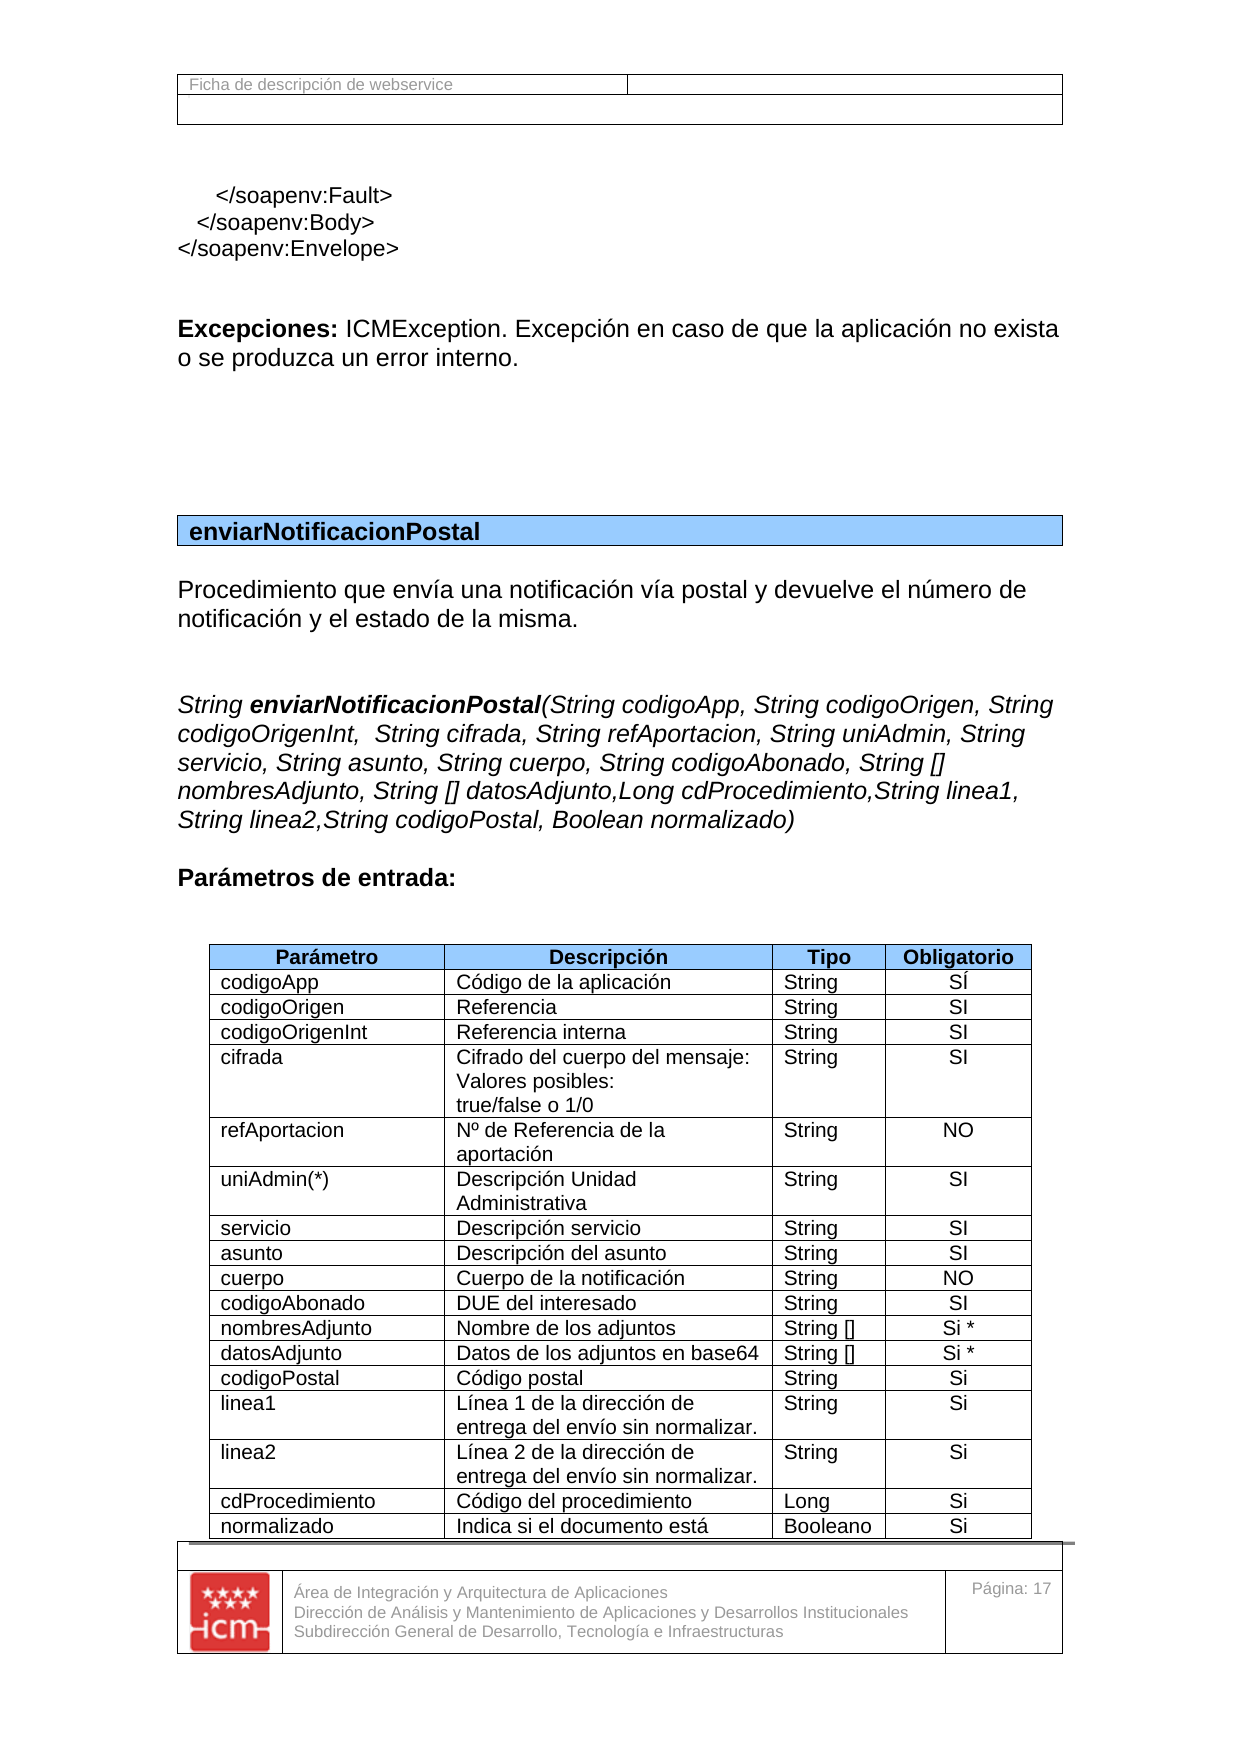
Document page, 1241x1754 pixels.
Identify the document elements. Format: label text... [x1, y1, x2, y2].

table_cell SI [886, 1291, 1031, 1315]
table_cell String [773, 995, 885, 1019]
table_cell Código postal [445, 1366, 772, 1390]
table_cell normalizado [210, 1514, 444, 1538]
table_cell SI [886, 1167, 1031, 1215]
table_cell String [773, 1291, 885, 1315]
table_cell String [] [773, 1316, 885, 1340]
table_cell String [773, 1391, 885, 1439]
table_header Descripción [445, 945, 772, 969]
text </soapenv:Fault> [177, 182, 1063, 209]
table_header Obligatorio [886, 945, 1031, 969]
table_cell NO [886, 1266, 1031, 1290]
table_cell String [773, 1366, 885, 1390]
table_cell codigoAbonado [210, 1291, 444, 1315]
text </soapenv:Body> [177, 209, 1063, 235]
table_cell SÍ [886, 970, 1031, 994]
table_cell uniAdmin(*) [210, 1167, 444, 1215]
table_header enviarNotificacionPostal [178, 516, 1062, 545]
table_cell codigoApp [210, 970, 444, 994]
table_cell NO [886, 1118, 1031, 1166]
table_cell SI [886, 995, 1031, 1019]
table_cell nombresAdjunto [210, 1316, 444, 1340]
table_cell Cuerpo de la notificación [445, 1266, 772, 1290]
table_cell asunto [210, 1241, 444, 1265]
table_cell Línea 2 de la dirección de entrega del envío sin normalizar. [445, 1440, 772, 1488]
table_cell String [773, 1045, 885, 1117]
table_cell Datos de los adjuntos en base64 [445, 1341, 772, 1365]
table_cell String [773, 1440, 885, 1488]
table_cell DUE del interesado [445, 1291, 772, 1315]
table_cell Cifrado del cuerpo del mensaje: Valores posibles: true/false o 1/0 [445, 1045, 772, 1117]
table_cell Si [886, 1440, 1031, 1488]
table_cell Descripción servicio [445, 1216, 772, 1240]
table_cell String [773, 1167, 885, 1215]
table_cell Si [886, 1366, 1031, 1390]
table_cell Si [886, 1514, 1031, 1538]
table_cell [445, 1514, 772, 1538]
table_cell linea2 [210, 1440, 444, 1488]
table_cell Línea 1 de la dirección de entrega del envío sin normalizar. [445, 1391, 772, 1439]
table_cell codigoOrigen [210, 995, 444, 1019]
table_cell String [773, 1020, 885, 1044]
table_cell codigoOrigenInt [210, 1020, 444, 1044]
text Procedimiento que envía una notificación vía postal y devuelve el número de notificación y el estado de la misma. [177, 575, 1063, 632]
table_cell Código del procedimiento [445, 1489, 772, 1513]
table_cell String [773, 1216, 885, 1240]
table_cell SI [886, 1045, 1031, 1117]
text Parámetros de entrada: [177, 862, 1063, 891]
table_cell cuerpo [210, 1266, 444, 1290]
table_cell String [] [773, 1341, 885, 1365]
table_cell SI [886, 1020, 1031, 1044]
table_cell cdProcedimiento [210, 1489, 444, 1513]
table_cell String [773, 1266, 885, 1290]
table_cell Nº de Referencia de la aportación [445, 1118, 772, 1166]
table_header Tipo [773, 945, 885, 969]
table_cell Referencia interna [445, 1020, 772, 1044]
table_cell Booleano [773, 1514, 885, 1538]
text String enviarNotificacionPostal(String codigoApp, String codigoOrigen, String codigoOrigenInt, String cifrada, String refAportacion, String uniAdmin, String servicio, String asunto, String cuerpo, String codigoAbonado, String [] nombresAdjunto, String [] datosAdjunto,Long cdProcedimiento,String linea1, String linea2,String codigoPostal, Boolean normalizado) [177, 690, 1063, 834]
table_cell String [773, 1241, 885, 1265]
table_cell Si * [886, 1341, 1031, 1365]
table_cell refAportacion [210, 1118, 444, 1166]
table_cell datosAdjunto [210, 1341, 444, 1365]
text </soapenv:Envelope> [177, 235, 1063, 261]
table_cell Descripción Unidad Administrativa [445, 1167, 772, 1215]
table_cell SI [886, 1216, 1031, 1240]
table_cell codigoPostal [210, 1366, 444, 1390]
table_cell SI [886, 1241, 1031, 1265]
table_cell Descripción del asunto [445, 1241, 772, 1265]
table_cell Si * [886, 1316, 1031, 1340]
table_cell Long [773, 1489, 885, 1513]
table_cell String [773, 970, 885, 994]
table_cell Si [886, 1489, 1031, 1513]
table_cell servicio [210, 1216, 444, 1240]
table_cell Nombre de los adjuntos [445, 1316, 772, 1340]
table_cell linea1 [210, 1391, 444, 1439]
table_cell String [773, 1118, 885, 1166]
table_cell cifrada [210, 1045, 444, 1117]
table_cell Referencia [445, 995, 772, 1019]
text Excepciones: ICMException. Excepción en caso de que la aplicación no exista o se produzca un error interno. [177, 314, 1063, 372]
table_cell Si [886, 1391, 1031, 1439]
table_cell Código de la aplicación [445, 970, 772, 994]
table_header Parámetro [210, 945, 444, 969]
